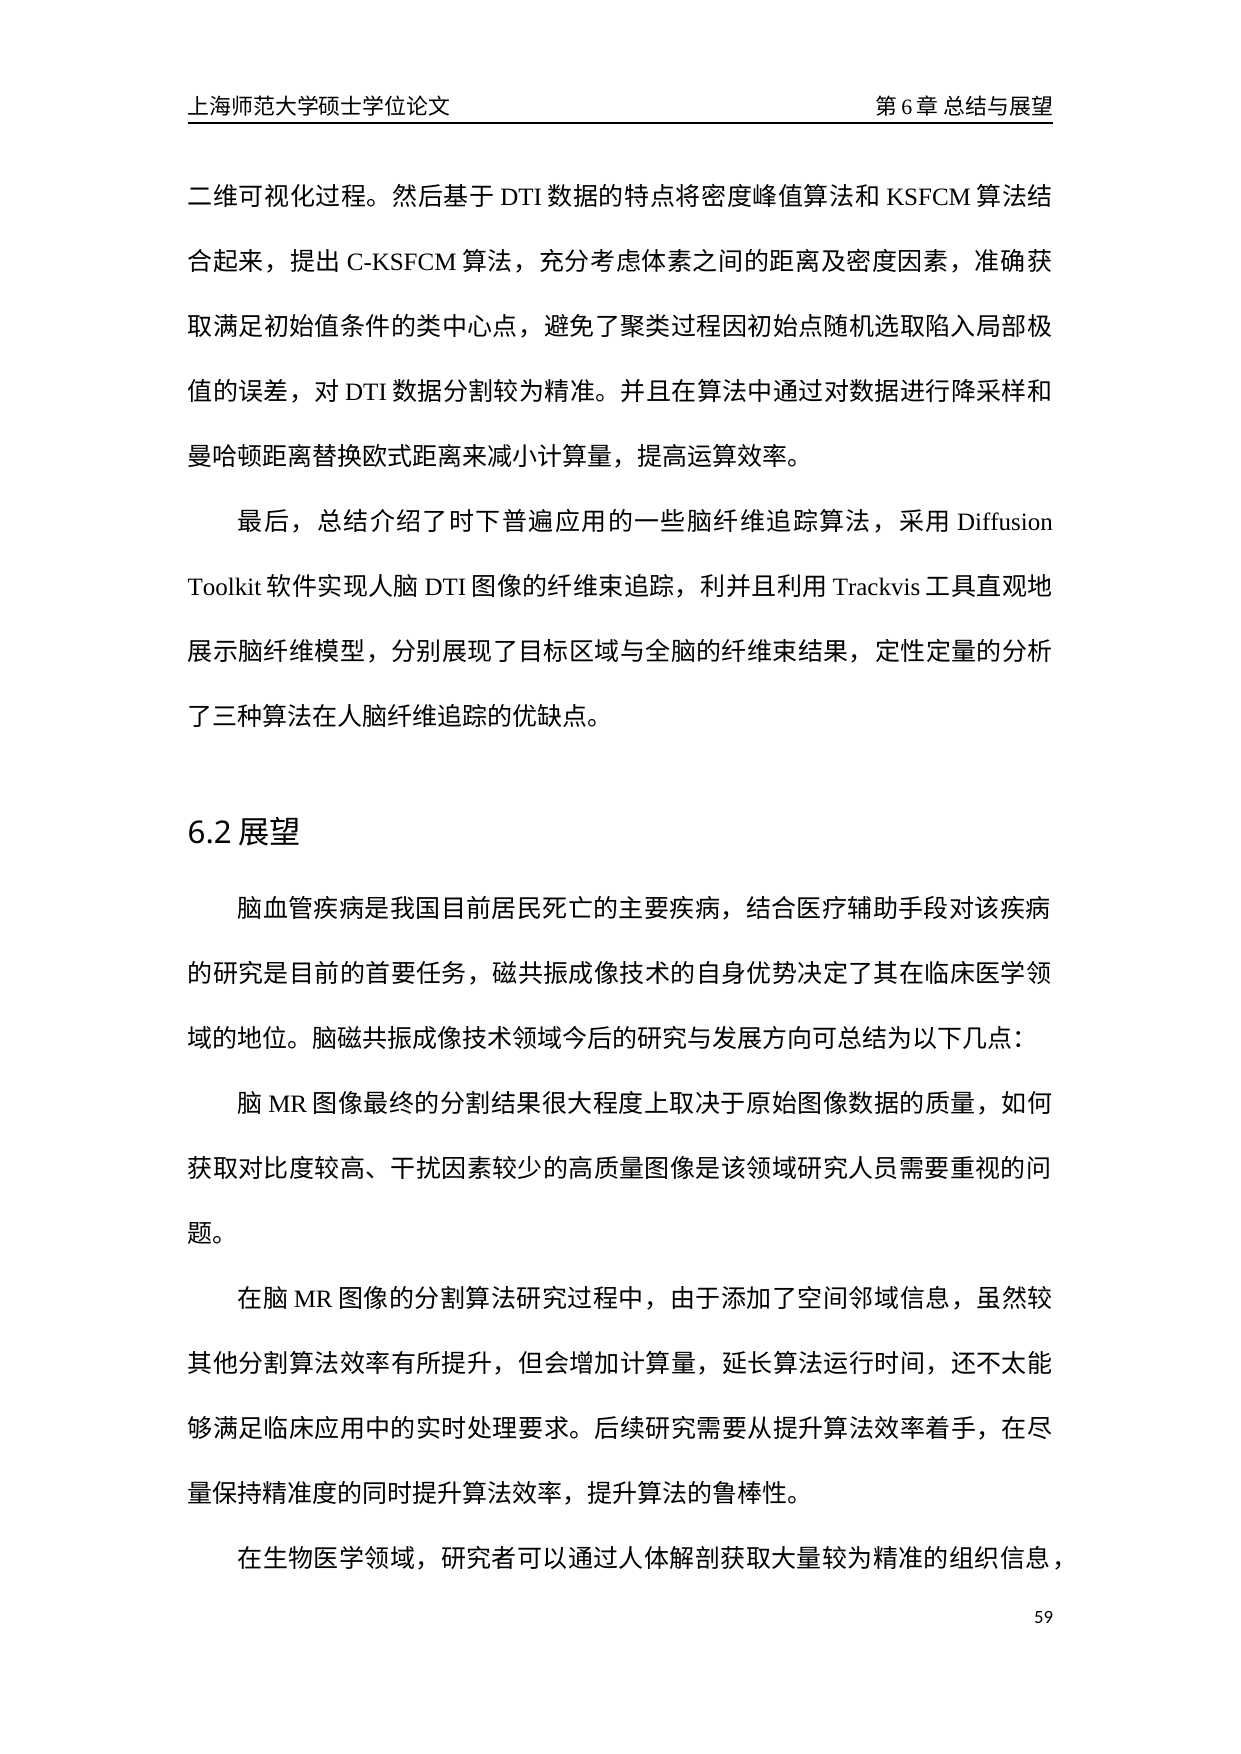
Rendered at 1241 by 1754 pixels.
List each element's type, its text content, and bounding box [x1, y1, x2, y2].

text 在脑MR图像的分割算法研究过程中，由于添加了空间邻域信息，虽然较其他分割算法效率有所提升，但会增加计算量，延长算法运行时间，还不太能够满足临床应用中的实时处理要求。后续研究需要从提升算法效率着手，在尽量保持精准度的同时提升算法效率，提升算法的鲁棒性。 [187, 1264, 1053, 1524]
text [187, 1524, 1053, 1589]
text 最后，总结介绍了时下普遍应用的一些脑纤维追踪算法，采用Diffusion Toolkit软件实现人脑DTI图像的纤维束追踪，利并且利用Trackvis工具直观地展示脑纤维模型，分别展现了目标区域与全脑的纤维束结果，定性定量的分析了三种算法在人脑纤维追踪的优缺点。 [187, 487, 1053, 747]
text 脑血管疾病是我国目前居民死亡的主要疾病，结合医疗辅助手段对该疾病的研究是目前的首要任务，磁共振成像技术的自身优势决定了其在临床医学领域的地位。脑磁共振成像技术领域今后的研究与发展方向可总结为以下几点： [187, 874, 1053, 1069]
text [187, 162, 1053, 487]
text 脑MR图像最终的分割结果很大程度上取决于原始图像数据的质量，如何获取对比度较高、干扰因素较少的高质量图像是该领域研究人员需要重视的问题。 [187, 1069, 1053, 1264]
text 6.2展望 [187, 797, 1053, 862]
